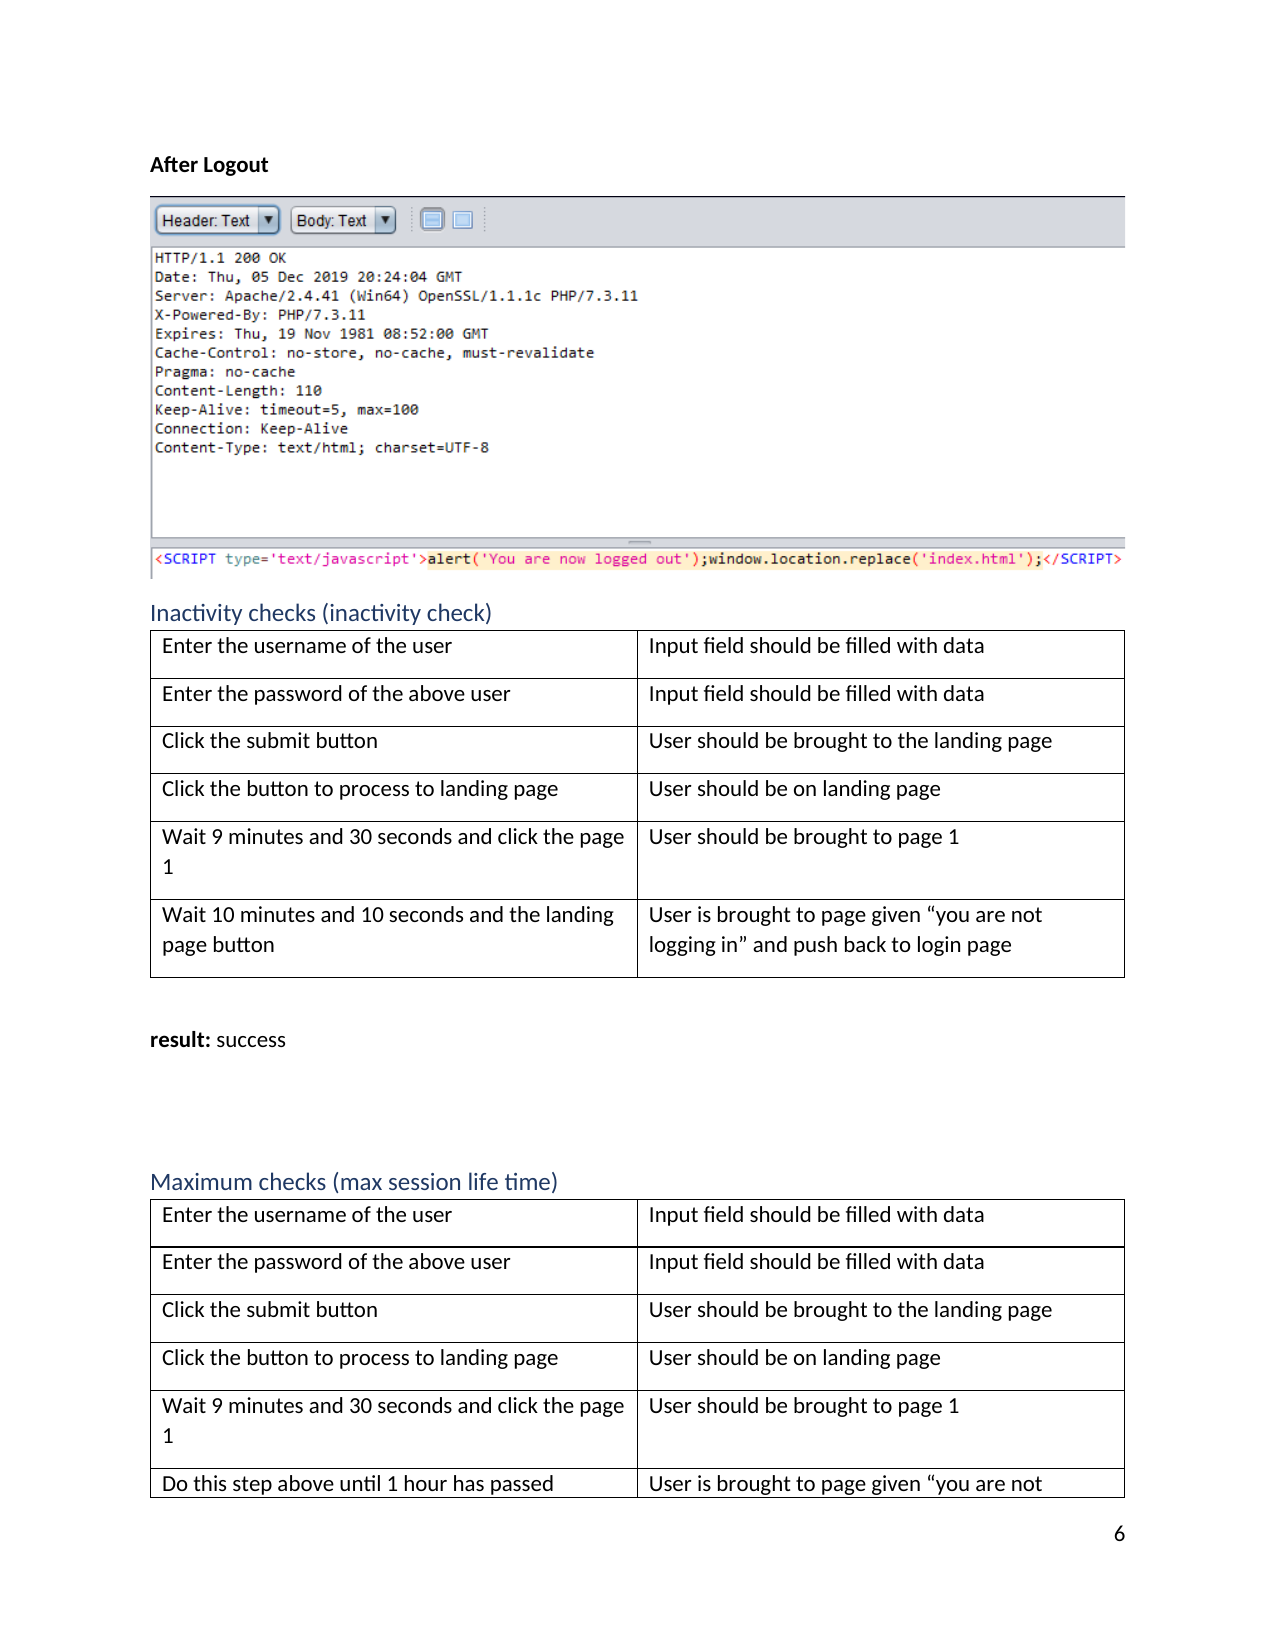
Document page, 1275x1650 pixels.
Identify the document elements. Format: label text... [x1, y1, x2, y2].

table_header Enter the username of the user [151, 1200, 637, 1246]
table_cell User should be brought to page 1 [638, 822, 1124, 899]
table_cell Input field should be filled with data [638, 679, 1124, 726]
table_cell User should be brought to page 1 [638, 1391, 1124, 1468]
table_cell User should be brought to the landing page [638, 727, 1124, 773]
table_cell Wait 9 minutes and 30 seconds and click the page 1 [151, 1391, 637, 1468]
table_cell Enter the password of the above user [151, 679, 637, 726]
table_cell Input field should be filled with data [638, 1248, 1124, 1294]
table_header Enter the username of the user [151, 631, 637, 678]
table_cell Enter the password of the above user [151, 1248, 637, 1294]
subtitle Maximum checks (max session life time) [150, 1166, 1125, 1196]
table_cell User should be brought to the landing page [638, 1295, 1124, 1342]
text result: success [150, 1025, 1125, 1053]
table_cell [151, 1469, 637, 1497]
table_cell Wait 9 minutes and 30 seconds and click the page 1 [151, 822, 637, 899]
picture [150, 196, 1125, 579]
table_cell User should be on landing page [638, 774, 1124, 821]
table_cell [638, 1469, 1124, 1497]
table_cell Click the button to process to landing page [151, 1343, 637, 1390]
table_cell Click the button to process to landing page [151, 774, 637, 821]
table_cell User is brought to page given “you are not logging in” and push back to login page [638, 900, 1124, 977]
table_header Input field should be filled with data [638, 1200, 1124, 1246]
table_cell Click the submit button [151, 727, 637, 773]
table_cell Wait 10 minutes and 10 seconds and the landing page button [151, 900, 637, 977]
table_header Input field should be filled with data [638, 631, 1124, 678]
text After Logout [150, 150, 1125, 178]
table_cell User should be on landing page [638, 1343, 1124, 1390]
subtitle Inactivity checks (inactivity check) [150, 597, 1125, 627]
table_cell Click the submit button [151, 1295, 637, 1342]
